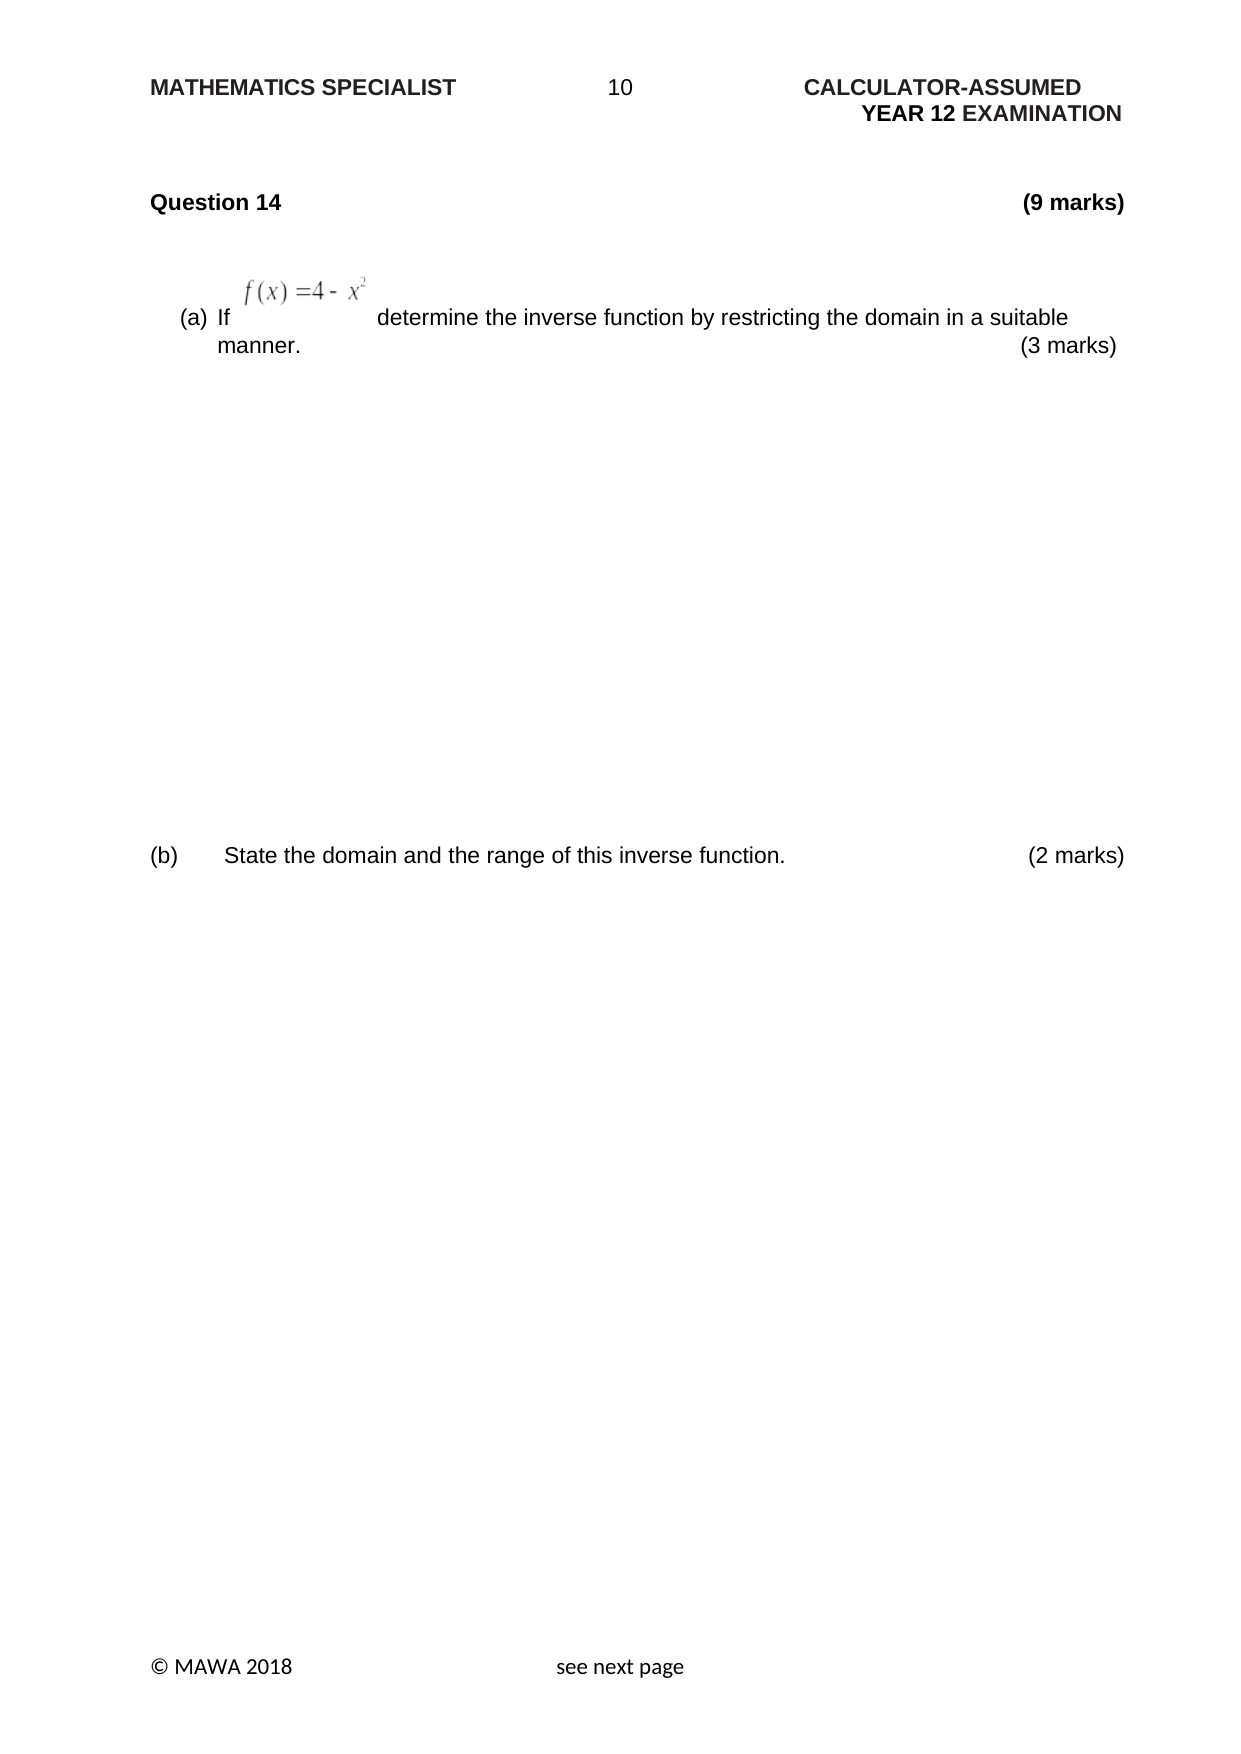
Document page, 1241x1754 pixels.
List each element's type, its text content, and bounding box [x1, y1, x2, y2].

text Question 14 (9 marks) [150, 189, 1122, 215]
list State the domain and the range of this inverse function. (2 marks) [150, 842, 1122, 868]
list If determine the inverse function by restricting the domain in a suitable manner. (3 marks) [179, 272, 1122, 359]
